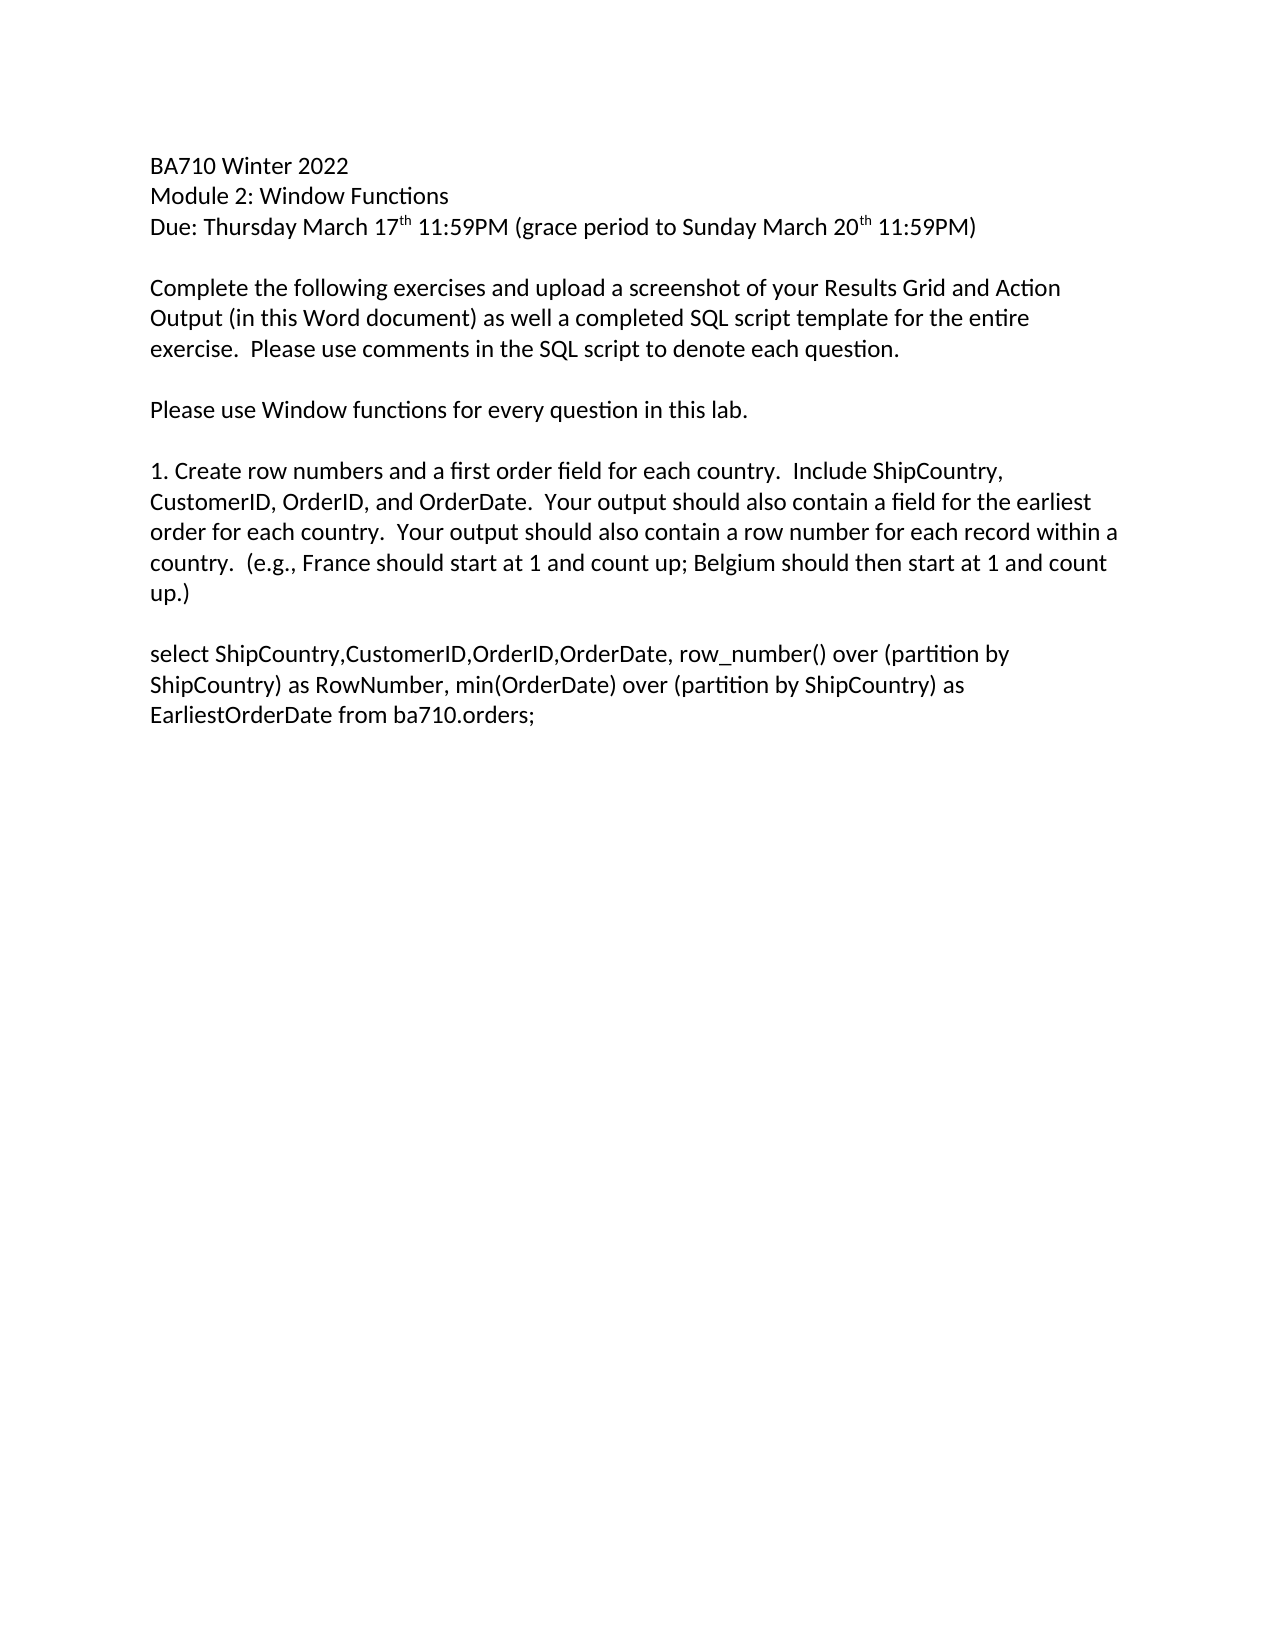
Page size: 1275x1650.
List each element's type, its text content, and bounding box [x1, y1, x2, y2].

text Module 2: Window Functions [150, 181, 1125, 211]
text Complete the following exercises and upload a screenshot of your Results Grid and Action Output (in this Word document) as well a completed SQL script template for the entire exercise. Please use comments in the SQL script to denote each question. [150, 272, 1125, 364]
text Due: Thursday March 17th 11:59PM (grace period to Sunday March 20th 11:59PM) [150, 211, 1125, 242]
text BA710 Winter 2022 [150, 150, 1125, 181]
text select ShipCountry,CustomerID,OrderID,OrderDate, row_number() over (partition by ShipCountry) as RowNumber, min(OrderDate) over (partition by ShipCountry) as EarliestOrderDate from ba710.orders; [150, 638, 1125, 730]
text Please use Window functions for every question in this lab. [150, 394, 1125, 425]
text 1. Create row numbers and a first order field for each country. Include ShipCountry, CustomerID, OrderID, and OrderDate. Your output should also contain a field for the earliest order for each country. Your output should also contain a row number for each record within a country. (e.g., France should start at 1 and count up; Belgium should then start at 1 and count up.) [150, 455, 1125, 608]
